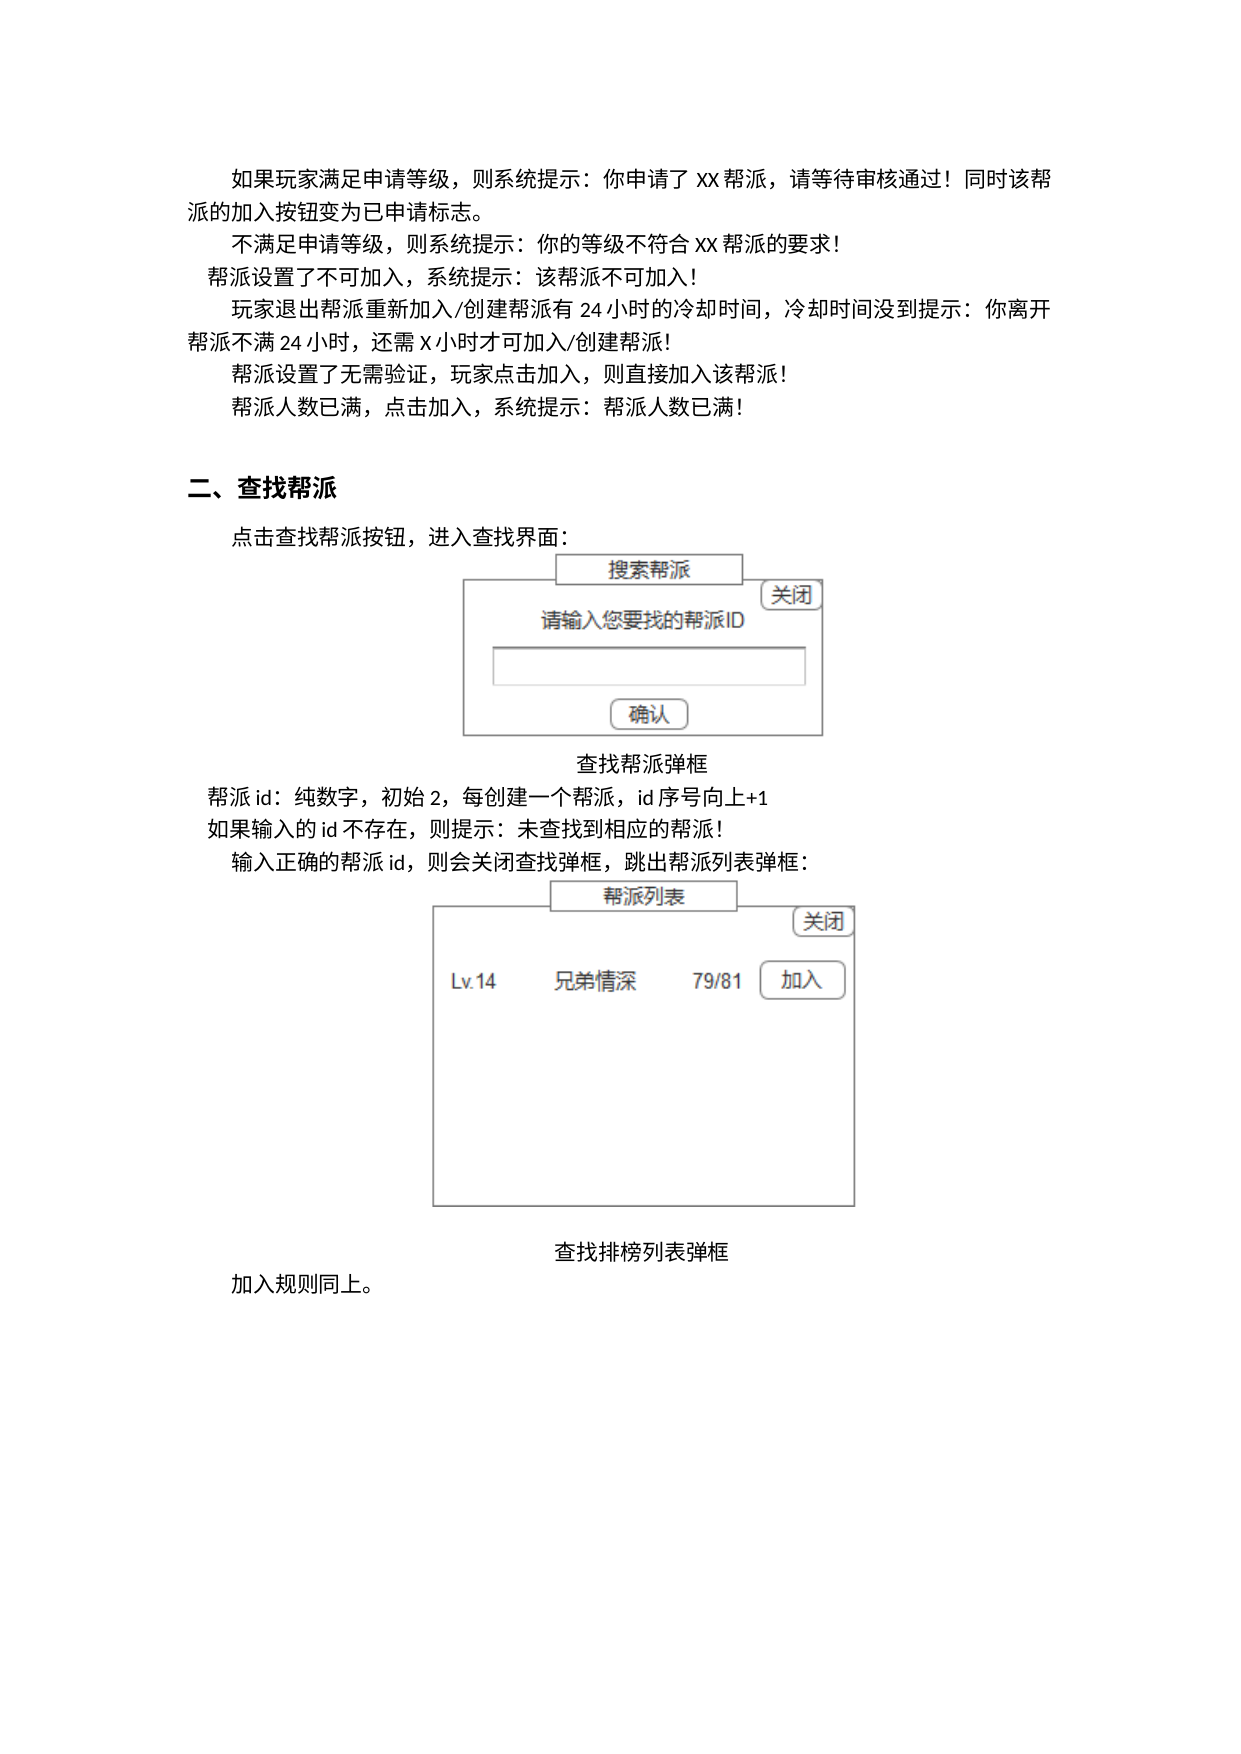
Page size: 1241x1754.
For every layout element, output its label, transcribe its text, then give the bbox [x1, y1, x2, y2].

list 查找帮派 [187, 454, 1053, 519]
text 点击查找帮派按钮，进入查找界面： [187, 519, 1053, 552]
picture [428, 877, 857, 1207]
text 帮派设置了不可加入，系统提示：该帮派不可加入！ [187, 259, 1053, 292]
text 查找帮派弹框 [187, 747, 1053, 779]
text 帮派人数已满，点击加入，系统提示：帮派人数已满！ [187, 389, 1053, 422]
text 如果玩家满足申请等级，则系统提示：你申请了XX帮派，请等待审核通过！同时该帮派的加入按钮变为已申请标志。 [187, 162, 1053, 227]
text 查找排榜列表弹框 [187, 1234, 1053, 1267]
picture [460, 552, 824, 738]
text 如果输入的id不存在，则提示：未查找到相应的帮派！ [187, 812, 1053, 844]
text 帮派id：纯数字，初始2，每创建一个帮派，id序号向上+1 [187, 779, 1053, 812]
text 不满足申请等级，则系统提示：你的等级不符合XX帮派的要求！ [187, 227, 1053, 259]
text 帮派设置了无需验证，玩家点击加入，则直接加入该帮派！ [187, 357, 1053, 389]
text 输入正确的帮派id，则会关闭查找弹框，跳出帮派列表弹框： [187, 844, 1053, 877]
text 加入规则同上。 [187, 1267, 1053, 1299]
text 玩家退出帮派重新加入/创建帮派有24小时的冷却时间，冷却时间没到提示：你离开帮派不满24小时，还需X小时才可加入/创建帮派！ [187, 292, 1053, 357]
